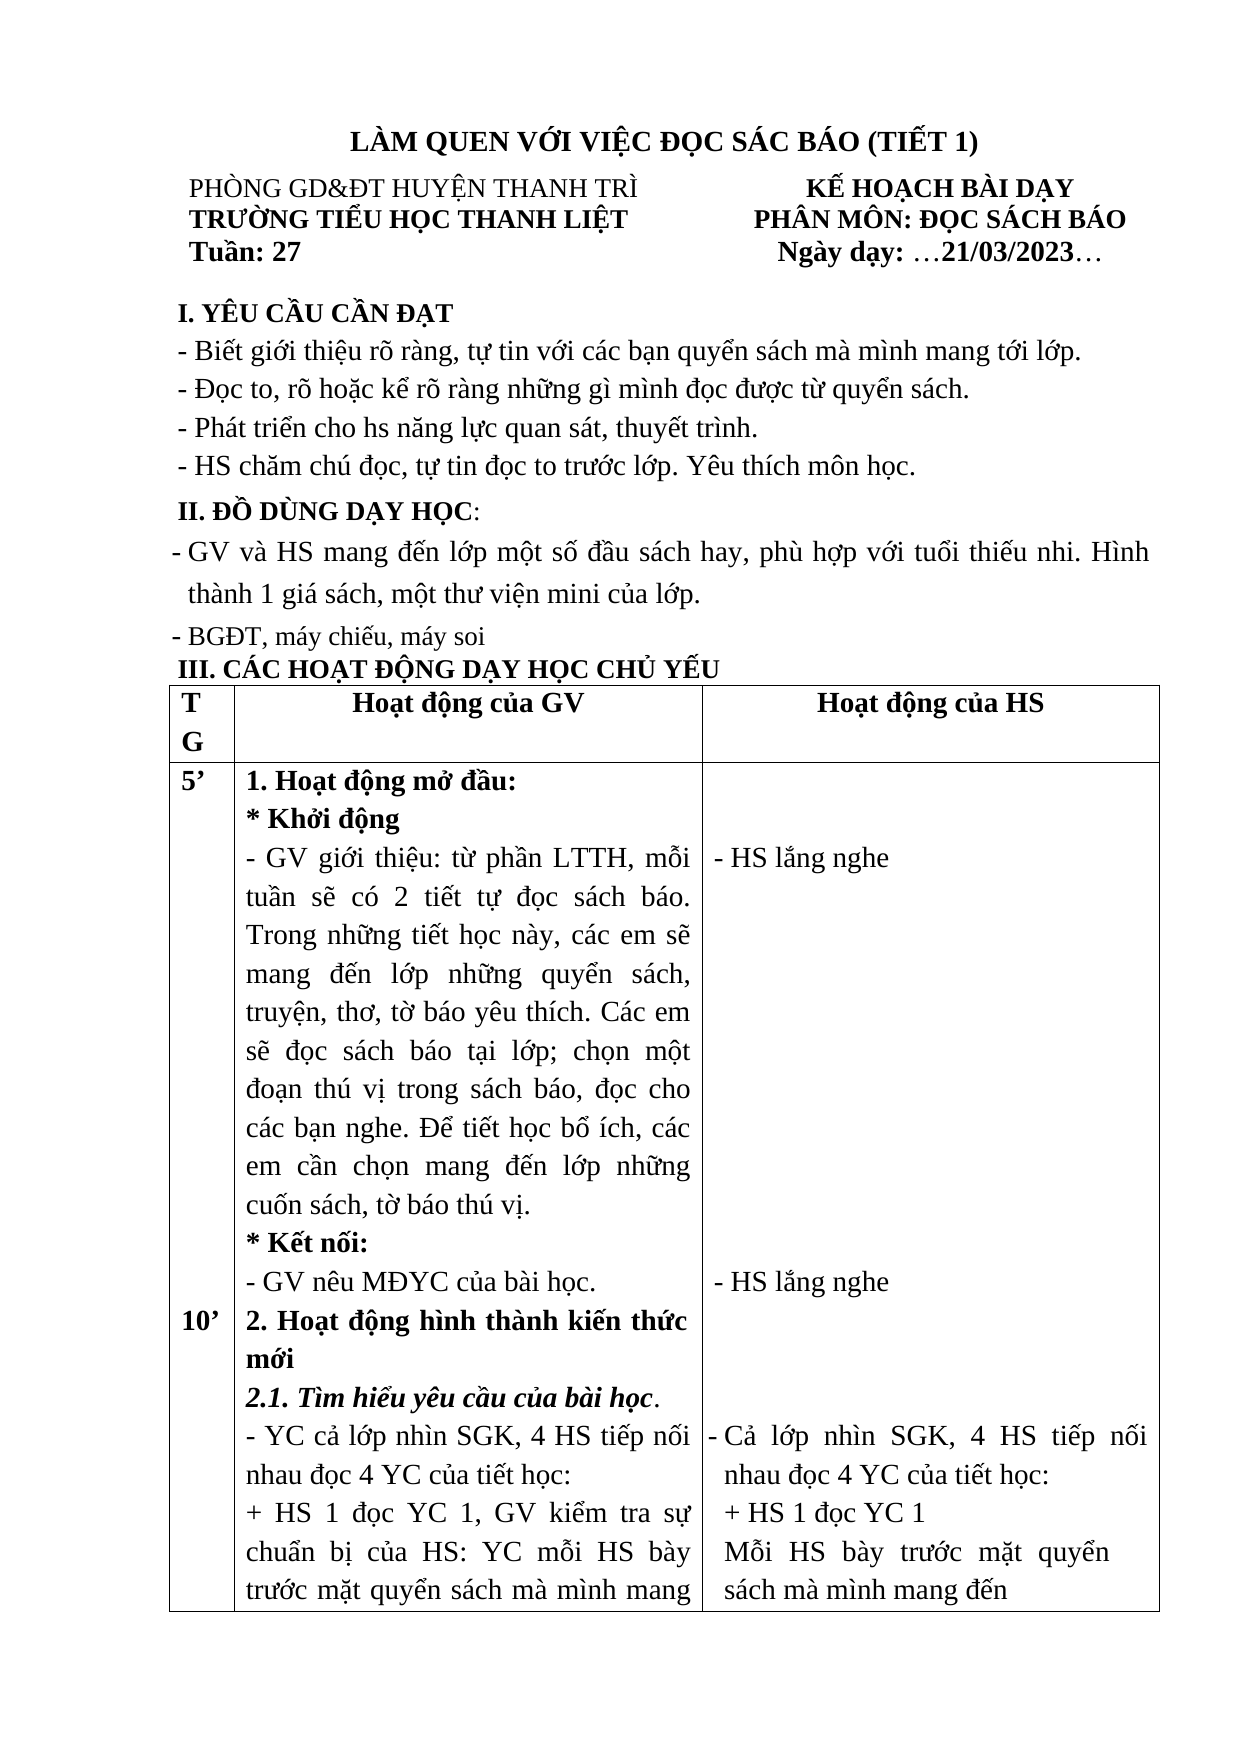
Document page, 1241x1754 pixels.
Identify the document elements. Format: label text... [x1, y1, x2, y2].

text - Đọc to, rõ hoặc kể rõ ràng những gì mình đọc được từ quyển sách. [177, 371, 1152, 405]
text - Biết giới thiệu rõ ràng, tự tin với các bạn quyển sách mà mình mang tới lớp. [177, 333, 1152, 366]
list GV và HS mang đến lớp một số đầu sách hay, phù hợp với tuổi thiếu nhi. Hình thành 1 giá sách, một thư viện mini của lớp. [171, 528, 1152, 612]
text III. CÁC HOẠT ĐỘNG DẠY HỌC CHỦ YẾU [177, 653, 1152, 684]
text - HS chăm chú đọc, tự tin đọc to trước lớp. Yêu thích môn học. [177, 448, 1152, 482]
table_cell 5’ 10’ 17’ 3’ [170, 763, 234, 1611]
list BGĐT, máy chiếu, máy soi [171, 612, 1152, 653]
table_header KẾ HOẠCH BÀI DẠY PHÂN MÔN: ĐỌC SÁCH BÁO Ngày dạy: …21/03/2023… [717, 172, 1163, 297]
table_header TG [170, 686, 234, 762]
text LÀM QUEN VỚI VIỆC ĐỌC SÁC BÁO (TIẾT 1) [177, 118, 1152, 160]
text II. ĐỒ DÙNG DẠY HỌC: [177, 487, 1152, 528]
table_header Hoạt động của GV [235, 686, 702, 762]
table_header Hoạt động của HS [703, 686, 1159, 762]
table_header PHÒNG GD&ĐT HUYỆN THANH TRÌ TRƯỜNG TIỂU HỌC THANH LIỆT Tuần: 27 [177, 172, 717, 297]
text I. YÊU CẦU CẦN ĐẠT [177, 297, 1152, 328]
text - Phát triển cho hs năng lực quan sát, thuyết trình. [177, 410, 1152, 443]
